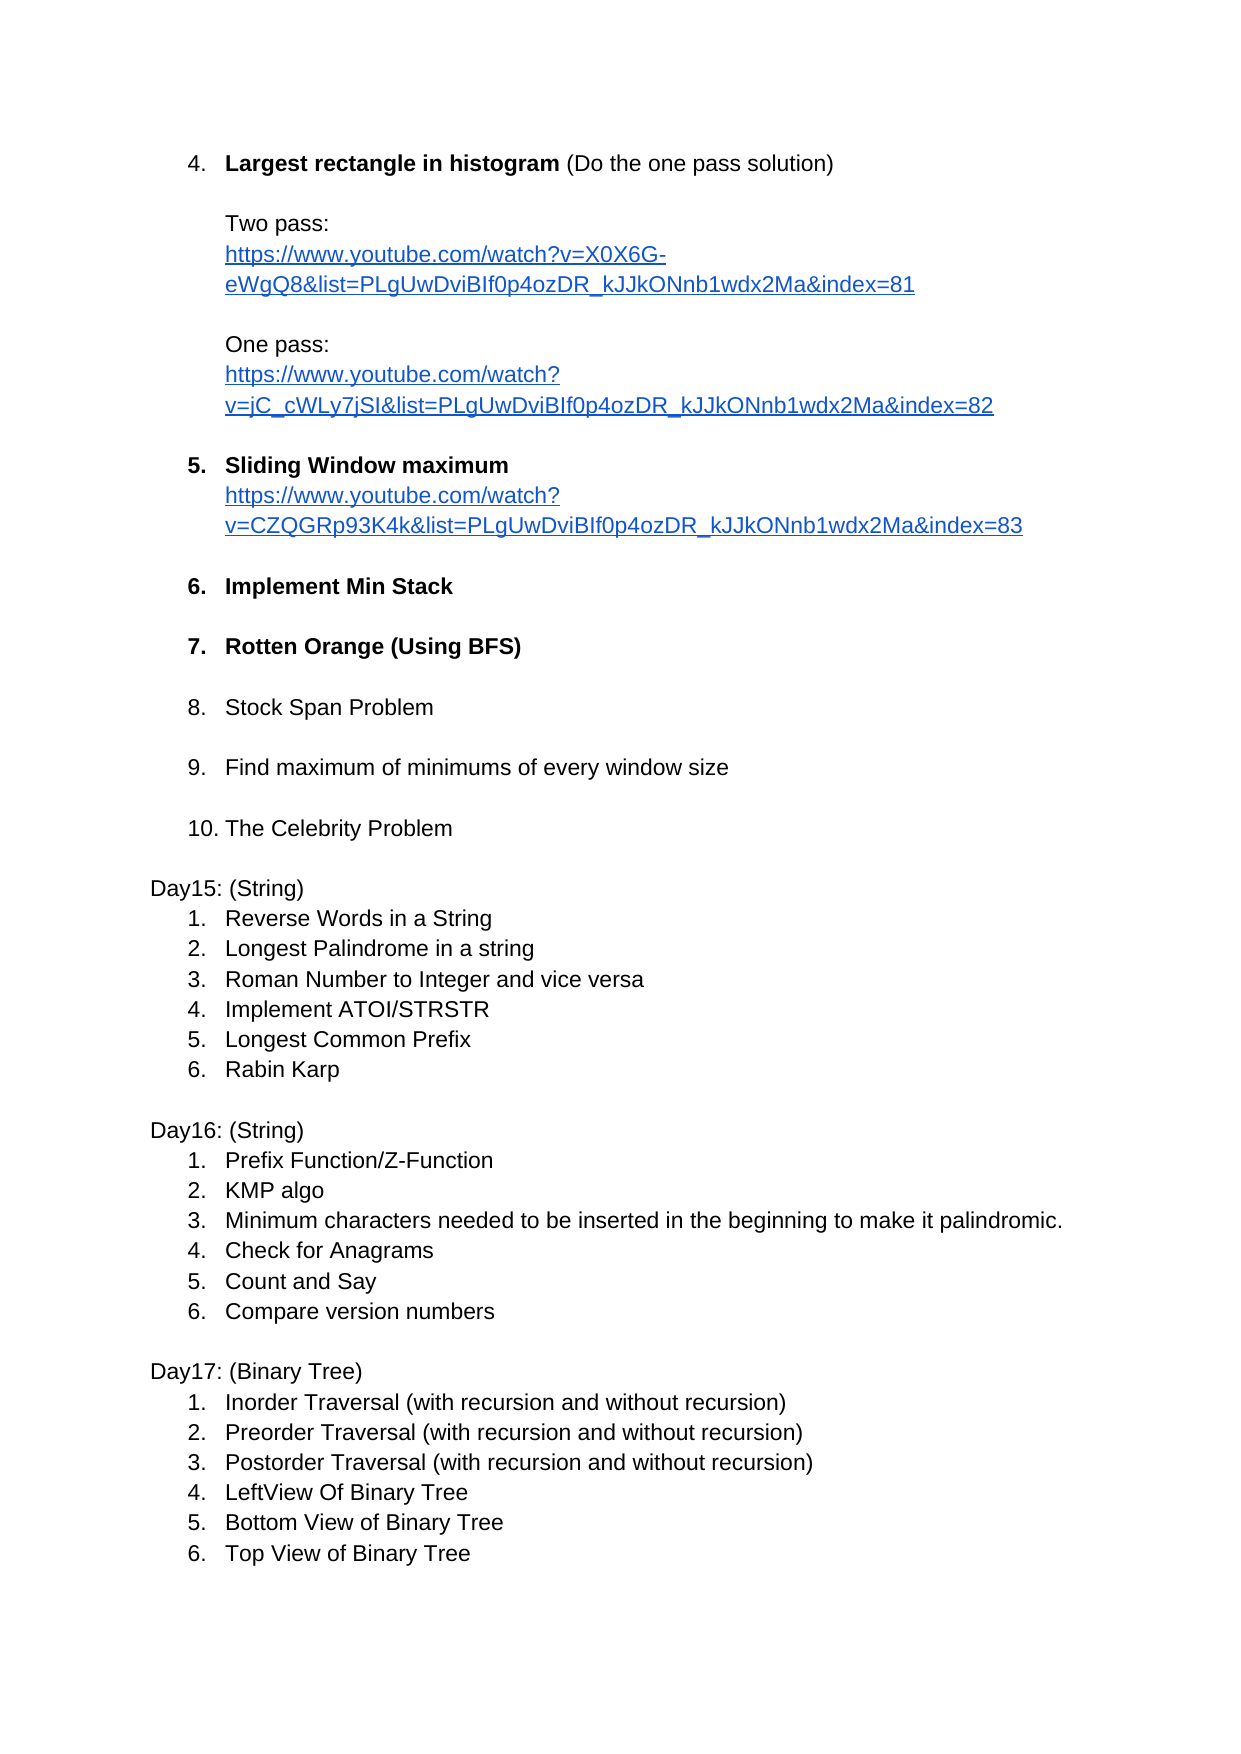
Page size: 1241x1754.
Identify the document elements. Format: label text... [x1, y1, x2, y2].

list LeftView Of Binary Tree [187, 1479, 1090, 1506]
list Rabin Karp [187, 1056, 1090, 1113]
list Prefix Function/Z-Function [187, 1147, 1090, 1173]
list Top View of Binary Tree [187, 1539, 1090, 1566]
list KMP algo [187, 1177, 1090, 1203]
list Check for Anagrams [187, 1237, 1090, 1264]
text Day16: (String) [150, 1117, 1090, 1143]
list Minimum characters needed to be inserted in the beginning to make it palindromic. [187, 1207, 1090, 1234]
list Count and Say [187, 1268, 1090, 1294]
list Reverse Words in a String [187, 905, 1090, 932]
list The Celebrity Problem [187, 814, 1090, 841]
list Sliding Window maximum https://www.youtube.com/watch?v=CZQGRp93K4k&list=PLgUwDviBIf0p4ozDR_kJJkONnb1wdx2Ma&index=83 [187, 452, 1090, 569]
list Roman Number to Integer and vice versa [187, 966, 1090, 992]
list Preorder Traversal (with recursion and without recursion) [187, 1419, 1090, 1445]
list Find maximum of minimums of every window size [187, 754, 1090, 811]
list Implement Min Stack [187, 573, 1090, 629]
list Rotten Orange (Using BFS) [187, 633, 1090, 690]
list Largest rectangle in histogram (Do the one pass solution) Two pass: https://www.youtube.com/watch?v=X0X6G-eWgQ8&list=PLgUwDviBIf0p4ozDR_kJJkONnb1wdx2Ma&index=81 One pass: https://www.youtube.com/watch?v=jC_cWLy7jSI&list=PLgUwDviBIf0p4ozDR_kJJkONnb1wdx2Ma&index=82 [187, 150, 1090, 448]
list Longest Palindrome in a string [187, 935, 1090, 962]
list Postorder Traversal (with recursion and without recursion) [187, 1449, 1090, 1475]
text Day17: (Binary Tree) [150, 1358, 1090, 1385]
list Longest Common Prefix [187, 1026, 1090, 1052]
list Compare version numbers [187, 1298, 1090, 1324]
list Inorder Traversal (with recursion and without recursion) [187, 1388, 1090, 1415]
list Implement ATOI/STRSTR [187, 996, 1090, 1022]
text Day15: (String) [150, 875, 1090, 901]
list Stock Span Problem [187, 694, 1090, 750]
list Bottom View of Binary Tree [187, 1509, 1090, 1536]
